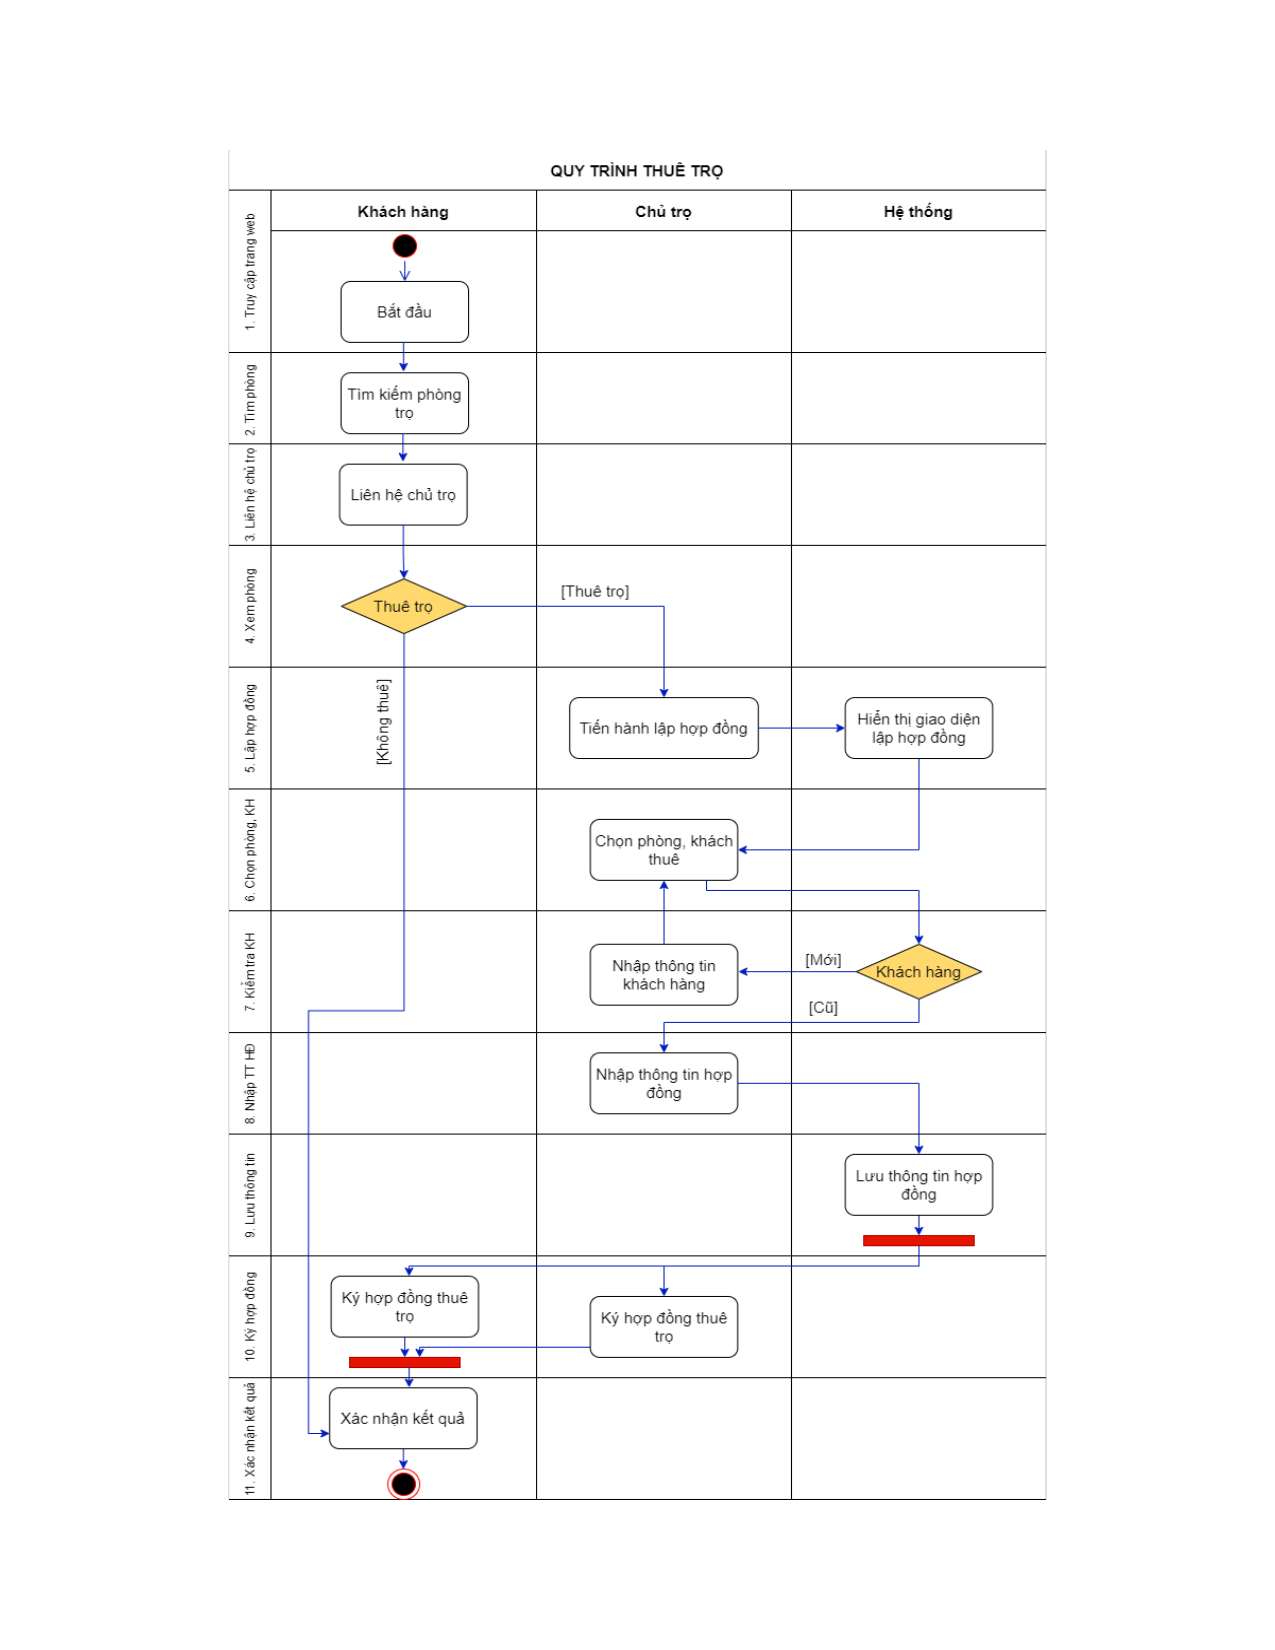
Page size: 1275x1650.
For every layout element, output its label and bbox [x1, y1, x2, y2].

picture [228, 150, 1047, 1500]
